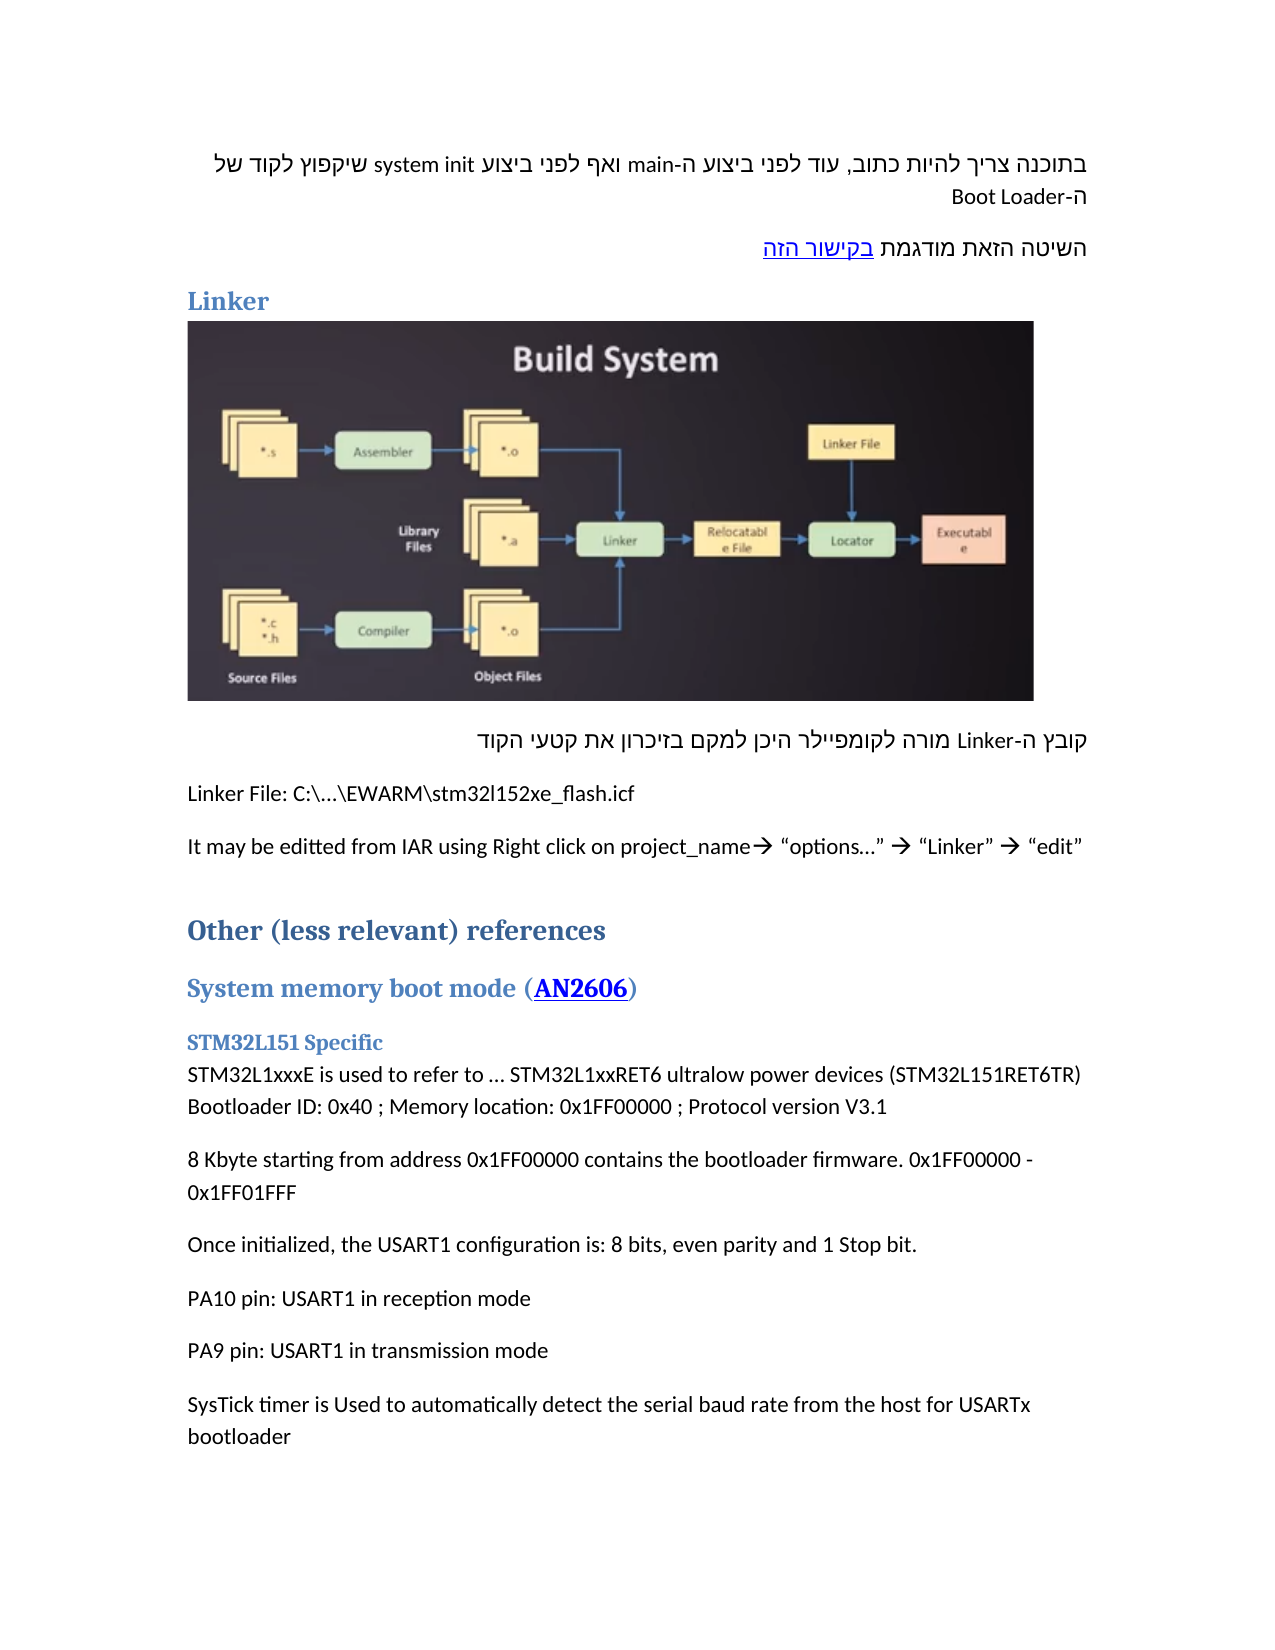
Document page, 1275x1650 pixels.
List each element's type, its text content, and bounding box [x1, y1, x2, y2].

text Linker File: C:\...\EWARM\stm32l152xe_flash.icf [187, 779, 1087, 807]
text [187, 150, 1087, 210]
picture [187, 321, 1034, 701]
text קובץ ה-Linker מורה לקומפיילר היכן למקם בזיכרון את קטעי הקוד [187, 726, 1087, 754]
subtitle Linker [187, 286, 1087, 317]
text Once initialized, the USART1 configuration is: 8 bits, even parity and 1 Stop bit. [187, 1231, 1087, 1259]
text SysTick timer is Used to automatically detect the serial baud rate from the host for USARTx bootloader [187, 1390, 1087, 1450]
text 8 Kbyte starting from address 0x1FF00000 contains the bootloader firmware. 0x1FF00000 - 0x1FF01FFF [187, 1145, 1087, 1206]
text PA9 pin: USART1 in transmission mode [187, 1337, 1087, 1365]
text PA10 pin: USART1 in reception mode [187, 1284, 1087, 1312]
text השיטה הזאת מודגמת בקישור הזה [187, 235, 1087, 261]
subtitle Other (less relevant) references [187, 914, 1087, 948]
subtitle System memory boot mode (AN2606) [187, 973, 1087, 1004]
subtitle STM32L151 Specific [187, 1030, 1087, 1056]
text It may be editted from IAR using Right click on project_name “options…” “Linker” “edit” [187, 832, 1087, 860]
text STM32L1xxxE is used to refer to … STM32L1xxRET6 ultralow power devices (STM32L151RET6TR) Bootloader ID: 0x40 ; Memory location: 0x1FF00000 ; Protocol version V3.1 [187, 1060, 1087, 1120]
